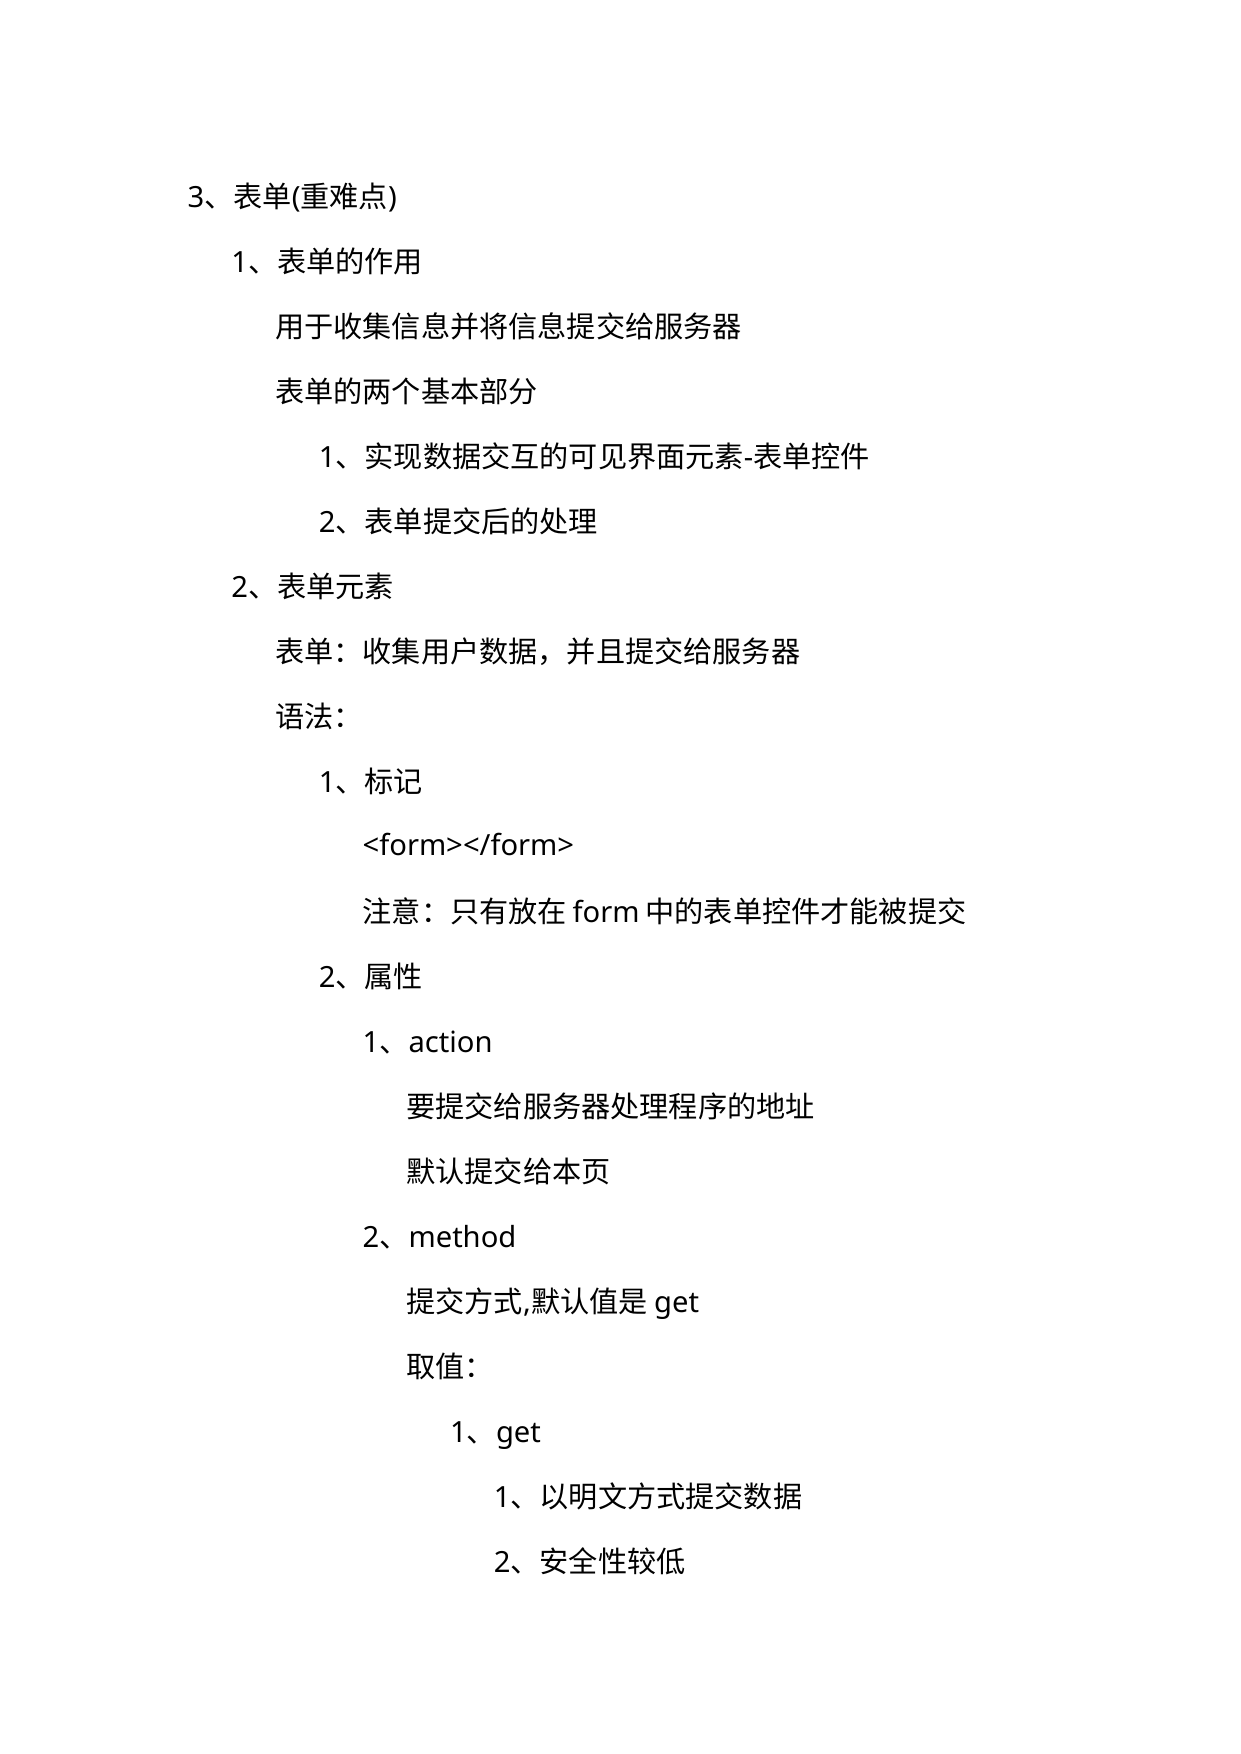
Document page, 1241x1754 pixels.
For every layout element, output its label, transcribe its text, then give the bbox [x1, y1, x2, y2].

text 2、安全性较低 [187, 1527, 1053, 1592]
text 1、action [187, 1007, 1053, 1072]
text 表单的两个基本部分 [187, 357, 1053, 422]
text 1、get [187, 1397, 1053, 1462]
text 注意：只有放在form中的表单控件才能被提交 [187, 877, 1053, 942]
text 2、属性 [187, 942, 1053, 1007]
text 2、表单提交后的处理 [187, 487, 1053, 552]
text 3、表单(重难点) [187, 162, 1053, 227]
text <form></form> [187, 812, 1053, 877]
text 取值： [187, 1332, 1053, 1397]
text 2、表单元素 [187, 552, 1053, 617]
text 用于收集信息并将信息提交给服务器 [187, 292, 1053, 357]
text 1、以明文方式提交数据 [187, 1462, 1053, 1527]
text 1、表单的作用 [187, 227, 1053, 292]
text 1、实现数据交互的可见界面元素-表单控件 [187, 422, 1053, 487]
text 提交方式,默认值是 get [187, 1267, 1053, 1332]
text 要提交给服务器处理程序的地址 [187, 1072, 1053, 1137]
text 默认提交给本页 [187, 1137, 1053, 1202]
text 1、标记 [187, 747, 1053, 812]
text 语法： [187, 682, 1053, 747]
text 表单：收集用户数据，并且提交给服务器 [187, 617, 1053, 682]
text 2、method [187, 1202, 1053, 1267]
